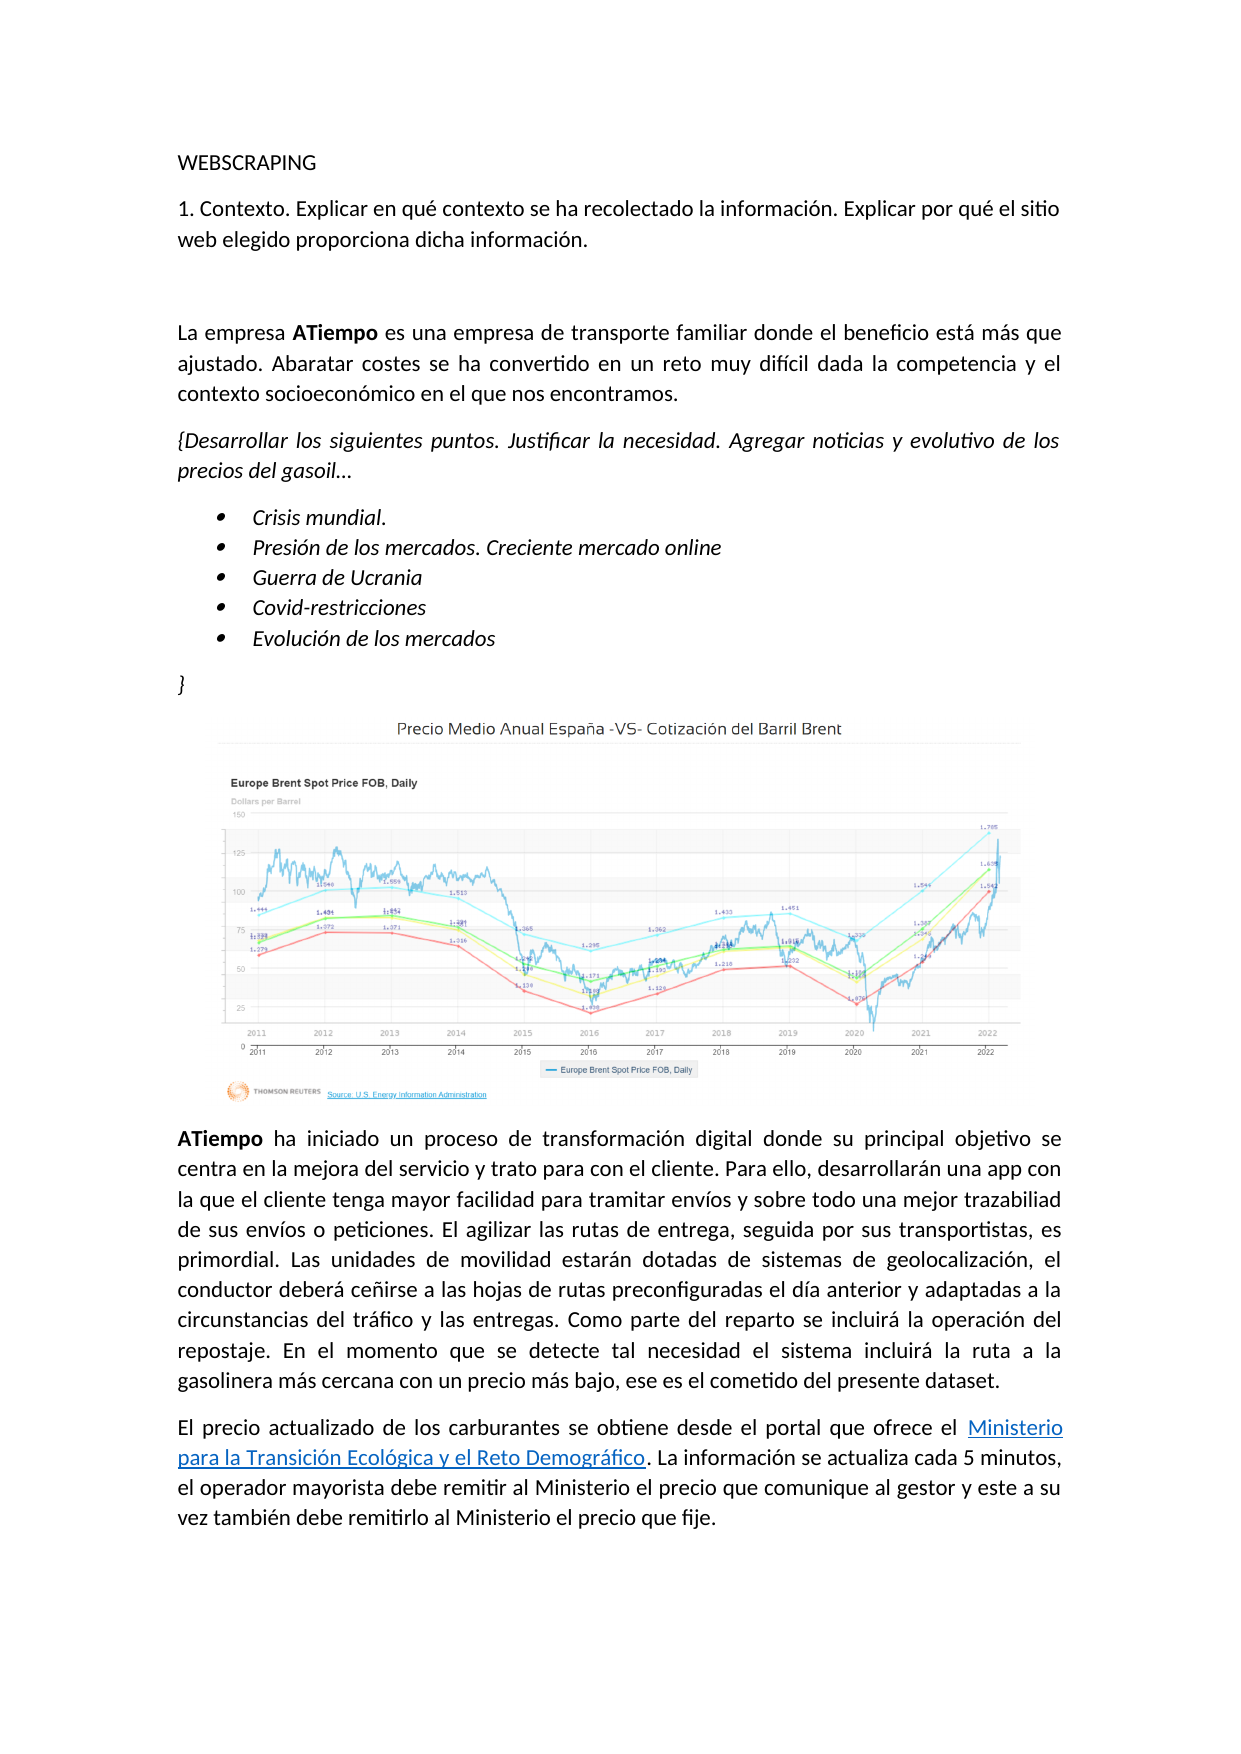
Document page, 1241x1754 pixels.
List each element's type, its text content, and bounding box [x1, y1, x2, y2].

text 1. Contexto. Explicar en qué contexto se ha recolectado la información. Explicar por qué el sitio web elegido proporciona dicha información. [177, 194, 1063, 253]
text {Desarrollar los siguientes puntos. Justificar la necesidad. Agregar noticias y evolutivo de los precios del gasoil… [177, 426, 1063, 484]
text La empresa ATiempo es una empresa de transporte familiar donde el beneficio está más que ajustado. Abaratar costes se ha convertido en un reto muy difícil dada la competencia y el contexto socioeconómico en el que nos encontramos. [177, 318, 1063, 407]
list Presión de los mercados. Creciente mercado online [215, 533, 1063, 561]
list Evolución de los mercados [215, 624, 1063, 652]
text WEBSCRAPING [177, 148, 1063, 176]
picture [205, 717, 1036, 1106]
text El precio actualizado de los carburantes se obtiene desde el portal que ofrece el Ministerio para la Transición Ecológica y el Reto Demográfico. La información se actualiza cada 5 minutos, el operador mayorista debe remitir al Ministerio el precio que comunique al gestor y este a su vez también debe remitirlo al Ministerio el precio que fije. [177, 1413, 1063, 1531]
text } [177, 671, 1063, 698]
list Guerra de Ucrania [215, 563, 1063, 591]
list Crisis mundial. [215, 503, 1063, 531]
text ATiempo ha iniciado un proceso de transformación digital donde su principal objetivo se centra en la mejora del servicio y trato para con el cliente. Para ello, desarrollarán una app con la que el cliente tenga mayor facilidad para tramitar envíos y sobre todo una mejor trazabiliad de sus envíos o peticiones. El agilizar las rutas de entrega, seguida por sus transportistas, es primordial. Las unidades de movilidad estarán dotadas de sistemas de geolocalización, el conductor deberá ceñirse a las hojas de rutas preconfiguradas el día anterior y adaptadas a la circunstancias del tráfico y las entregas. Como parte del reparto se incluirá la operación del repostaje. En el momento que se detecte tal necesidad el sistema incluirá la ruta a la gasolinera más cercana con un precio más bajo, ese es el cometido del presente dataset. [177, 1124, 1063, 1394]
list Covid-restricciones [215, 593, 1063, 621]
